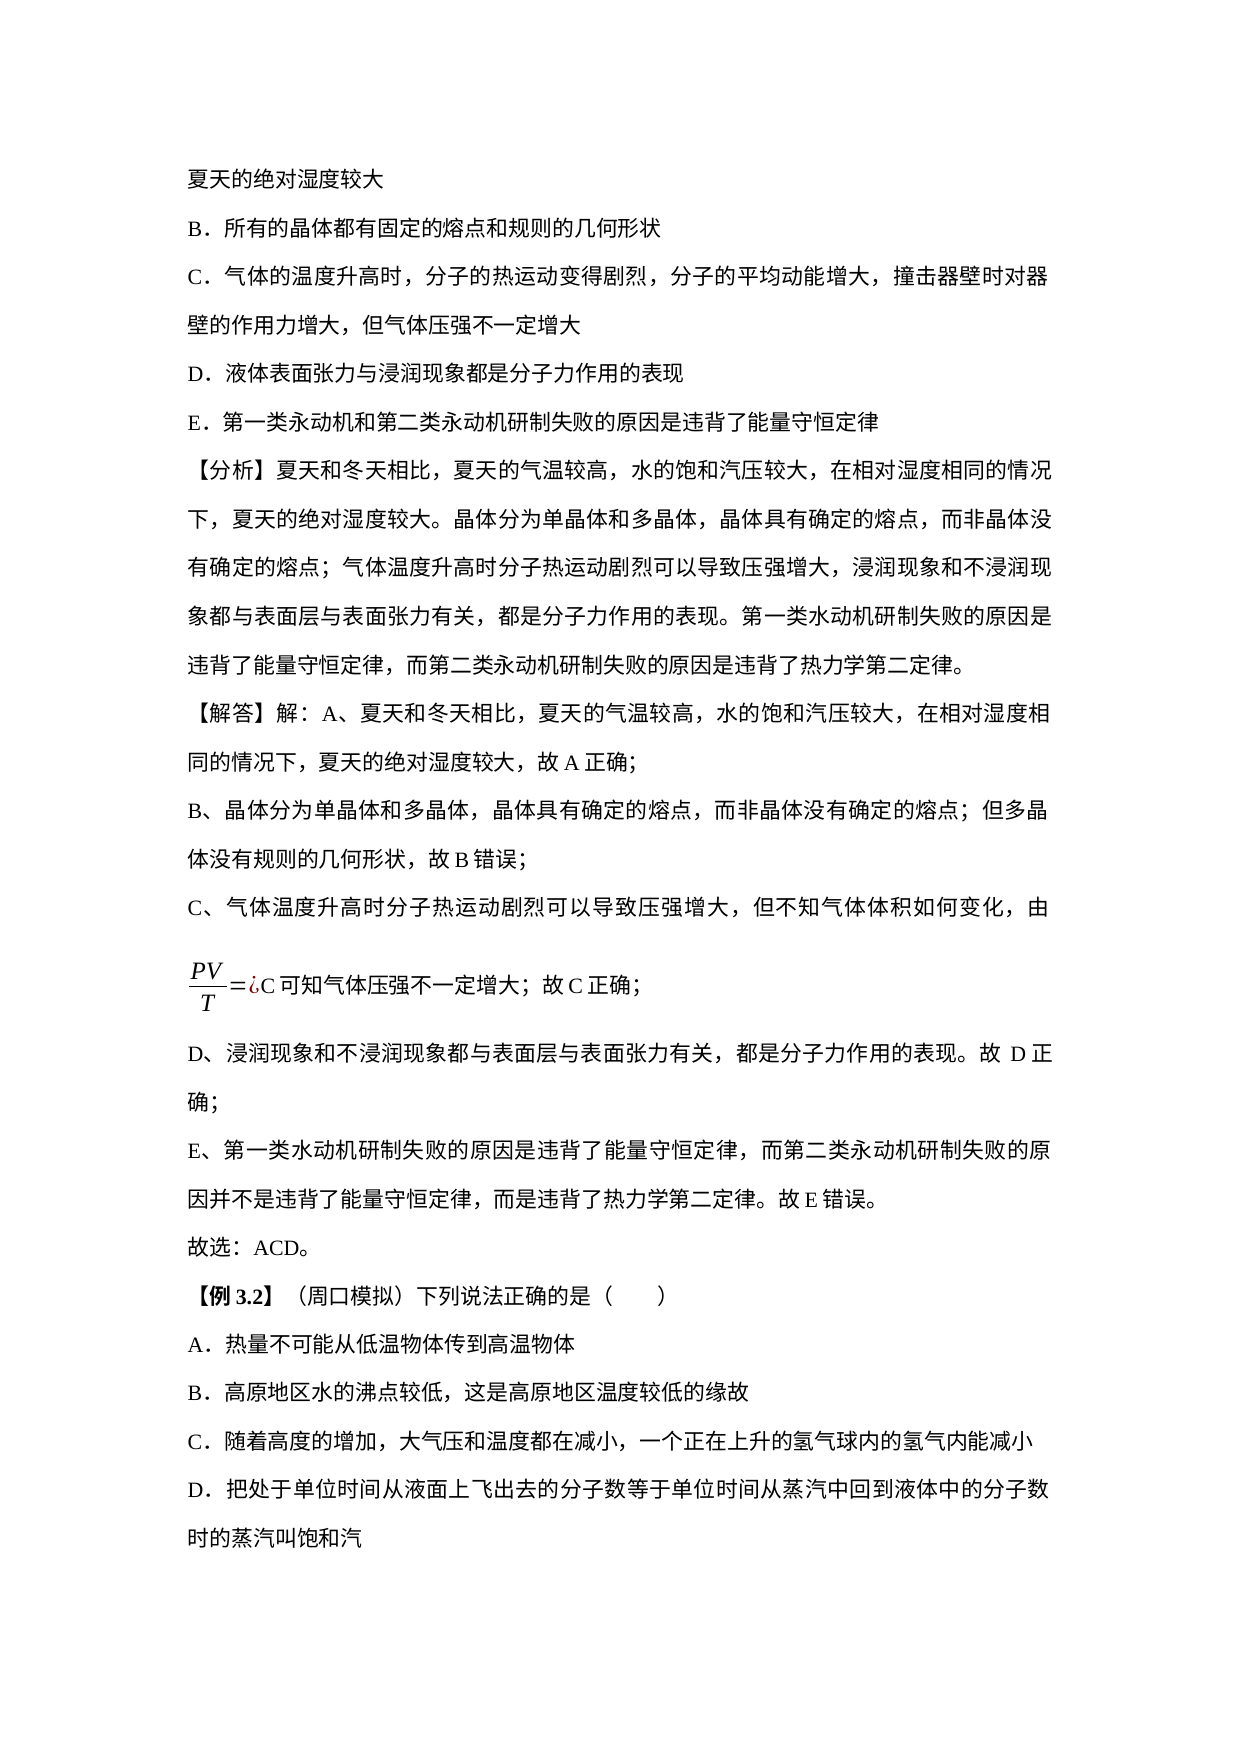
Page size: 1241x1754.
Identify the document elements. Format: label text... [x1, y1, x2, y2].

text A．热量不可能从低温物体传到高温物体 [187, 1327, 1053, 1359]
text D．把处于单位时间从液面上飞出去的分子数等于单位时间从蒸汽中回到液体中的分子数时的蒸汽叫饱和汽 [187, 1472, 1053, 1553]
text C、气体温度升高时分子热运动剧烈可以导致压强增大，但不知气体体积如何变化，由C可知气体压强不一定增大；故C正确； [187, 890, 1053, 1020]
text B．所有的晶体都有固定的熔点和规则的几何形状 [187, 210, 1053, 243]
text C．随着高度的增加，大气压和温度都在减小，一个正在上升的氢气球内的氢气内能减小 [187, 1423, 1053, 1456]
text E．第一类永动机和第二类永动机研制失败的原因是违背了能量守恒定律 [187, 404, 1053, 437]
text 故选：ACD。 [187, 1230, 1053, 1262]
text C．气体的温度升高时，分子的热运动变得剧烈，分子的平均动能增大，撞击器壁时对器壁的作用力增大，但气体压强不一定增大 [187, 259, 1053, 340]
text B、晶体分为单晶体和多晶体，晶体具有确定的熔点，而非晶体没有确定的熔点；但多晶体没有规则的几何形状，故B错误； [187, 793, 1053, 874]
text 【分析】夏天和冬天相比，夏天的气温较高，水的饱和汽压较大，在相对湿度相同的情况下，夏天的绝对湿度较大。晶体分为单晶体和多晶体，晶体具有确定的熔点，而非晶体没有确定的熔点；气体温度升高时分子热运动剧烈可以导致压强增大，浸润现象和不浸润现象都与表面层与表面张力有关，都是分子力作用的表现。第一类水动机研制失败的原因是违背了能量守恒定律，而第二类永动机研制失败的原因是违背了热力学第二定律。 [187, 452, 1053, 680]
text 【例3.2】（周口模拟）下列说法正确的是（ ） [187, 1278, 1053, 1311]
text E、第一类水动机研制失败的原因是违背了能量守恒定律，而第二类永动机研制失败的原因并不是违背了能量守恒定律，而是违背了热力学第二定律。故E错误。 [187, 1133, 1053, 1214]
text 【解答】解：A、夏天和冬天相比，夏天的气温较高，水的饱和汽压较大，在相对湿度相同的情况下，夏天的绝对湿度较大，故A正确； [187, 696, 1053, 777]
text D、浸润现象和不浸润现象都与表面层与表面张力有关，都是分子力作用的表现。故D正确； [187, 1036, 1053, 1117]
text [187, 162, 1053, 194]
text D．液体表面张力与浸润现象都是分子力作用的表现 [187, 356, 1053, 388]
text B．高原地区水的沸点较低，这是高原地区温度较低的缘故 [187, 1375, 1053, 1407]
